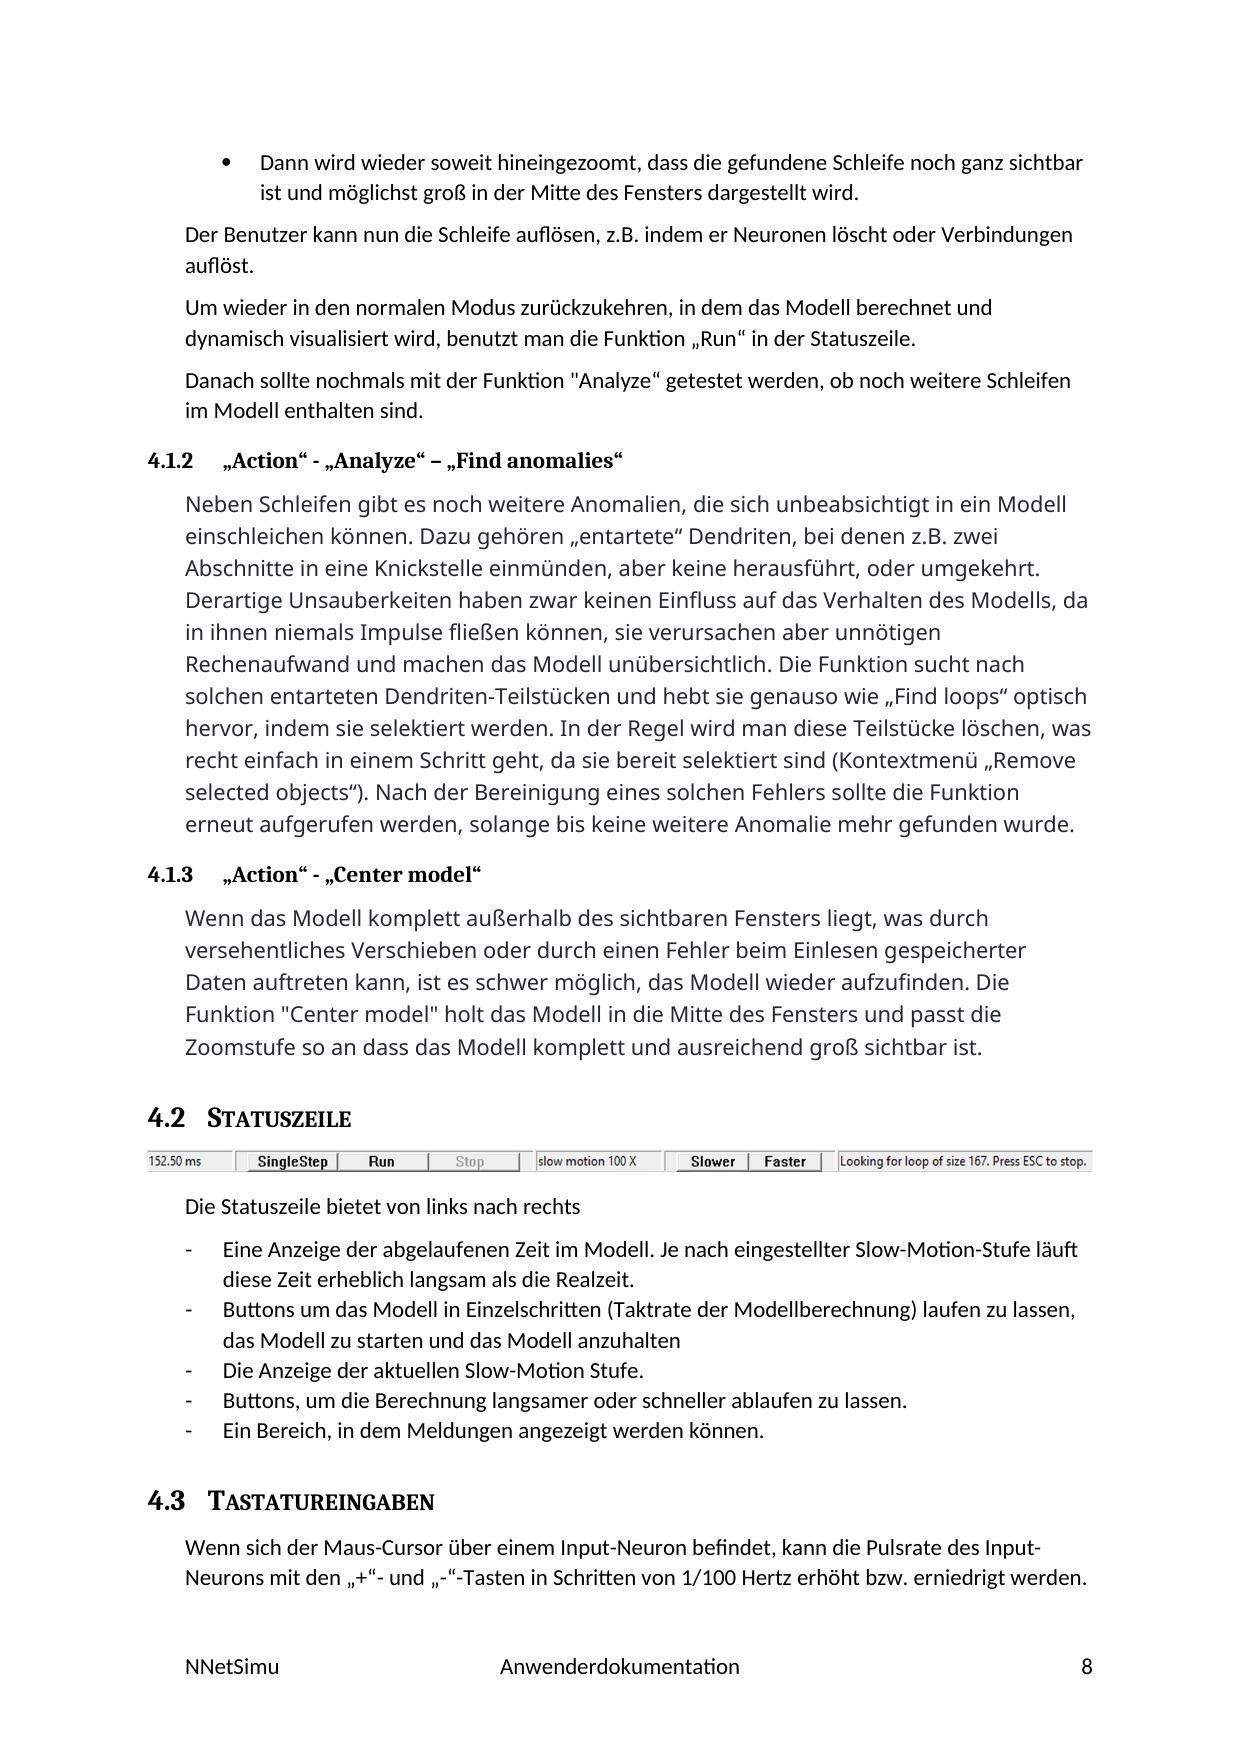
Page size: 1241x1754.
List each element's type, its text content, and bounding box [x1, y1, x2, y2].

subtitle „Action“ - „Analyze“ – „Find anomalies“ [148, 448, 1093, 474]
text Um wieder in den normalen Modus zurückzukehren, in dem das Modell berechnet und dynamisch visualisiert wird, benutzt man die Funktion „Run“ in der Statuszeile. [185, 293, 1093, 352]
text Danach sollte nochmals mit der Funktion "Analyze“ getestet werden, ob noch weitere Schleifen im Modell enthalten sind. [185, 366, 1093, 424]
text Wenn das Modell komplett außerhalb des sichtbaren Fensters liegt, was durch versehentliches Verschieben oder durch einen Fehler beim Einlesen gespeicherter Daten auftreten kann, ist es schwer möglich, das Modell wieder aufzufinden. Die Funktion "Center model" holt das Modell in die Mitte des Fensters und passt die Zoomstufe so an dass das Modell komplett und ausreichend groß sichtbar ist. [185, 903, 1093, 1061]
list Dann wird wieder soweit hineingezoomt, dass die gefundene Schleife noch ganz sichtbar ist und möglichst groß in der Mitte des Fensters dargestellt wird. [222, 148, 1093, 206]
list Ein Bereich, in dem Meldungen angezeigt werden können. [185, 1416, 1093, 1444]
text Neben Schleifen gibt es noch weitere Anomalien, die sich unbeabsichtigt in ein Modell einschleichen können. Dazu gehören „entartete“ Dendriten, bei denen z.B. zwei Abschnitte in eine Knickstelle einmünden, aber keine herausführt, oder umgekehrt. Derartige Unsauberkeiten haben zwar keinen Einfluss auf das Verhalten des Modells, da in ihnen niemals Impulse fließen können, sie verursachen aber unnötigen Rechenaufwand und machen das Modell unübersichtlich. Die Funktion sucht nach solchen entarteten Dendriten-Teilstücken und hebt sie genauso wie „Find loops“ optisch hervor, indem sie selektiert werden. In der Regel wird man diese Teilstücke löschen, was recht einfach in einem Schritt geht, da sie bereit selektiert sind (Kontextmenü „Remove selected objects“). Nach der Bereinigung eines solchen Fehlers sollte die Funktion erneut aufgerufen werden, solange bis keine weitere Anomalie mehr gefunden wurde. [185, 488, 1093, 839]
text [185, 1533, 1093, 1591]
subtitle Tastatureingaben [148, 1484, 1093, 1518]
list Die Anzeige der aktuellen Slow-Motion Stufe. [185, 1356, 1093, 1384]
subtitle Statuszeile [148, 1101, 1093, 1135]
text Die Statuszeile bietet von links nach rechts [185, 1192, 1093, 1221]
list Buttons um das Modell in Einzelschritten (Taktrate der Modellberechnung) laufen zu lassen, das Modell zu starten und das Modell anzuhalten [185, 1296, 1093, 1354]
picture [147, 1149, 1093, 1172]
list Buttons, um die Berechnung langsamer oder schneller ablaufen zu lassen. [185, 1386, 1093, 1414]
list Eine Anzeige der abgelaufenen Zeit im Modell. Je nach eingestellter Slow-Motion-Stufe läuft diese Zeit erheblich langsam als die Realzeit. [185, 1235, 1093, 1293]
text Der Benutzer kann nun die Schleife auflösen, z.B. indem er Neuronen löscht oder Verbindungen auflöst. [185, 221, 1093, 279]
subtitle „Action“ - „Center model“ [148, 862, 1093, 889]
